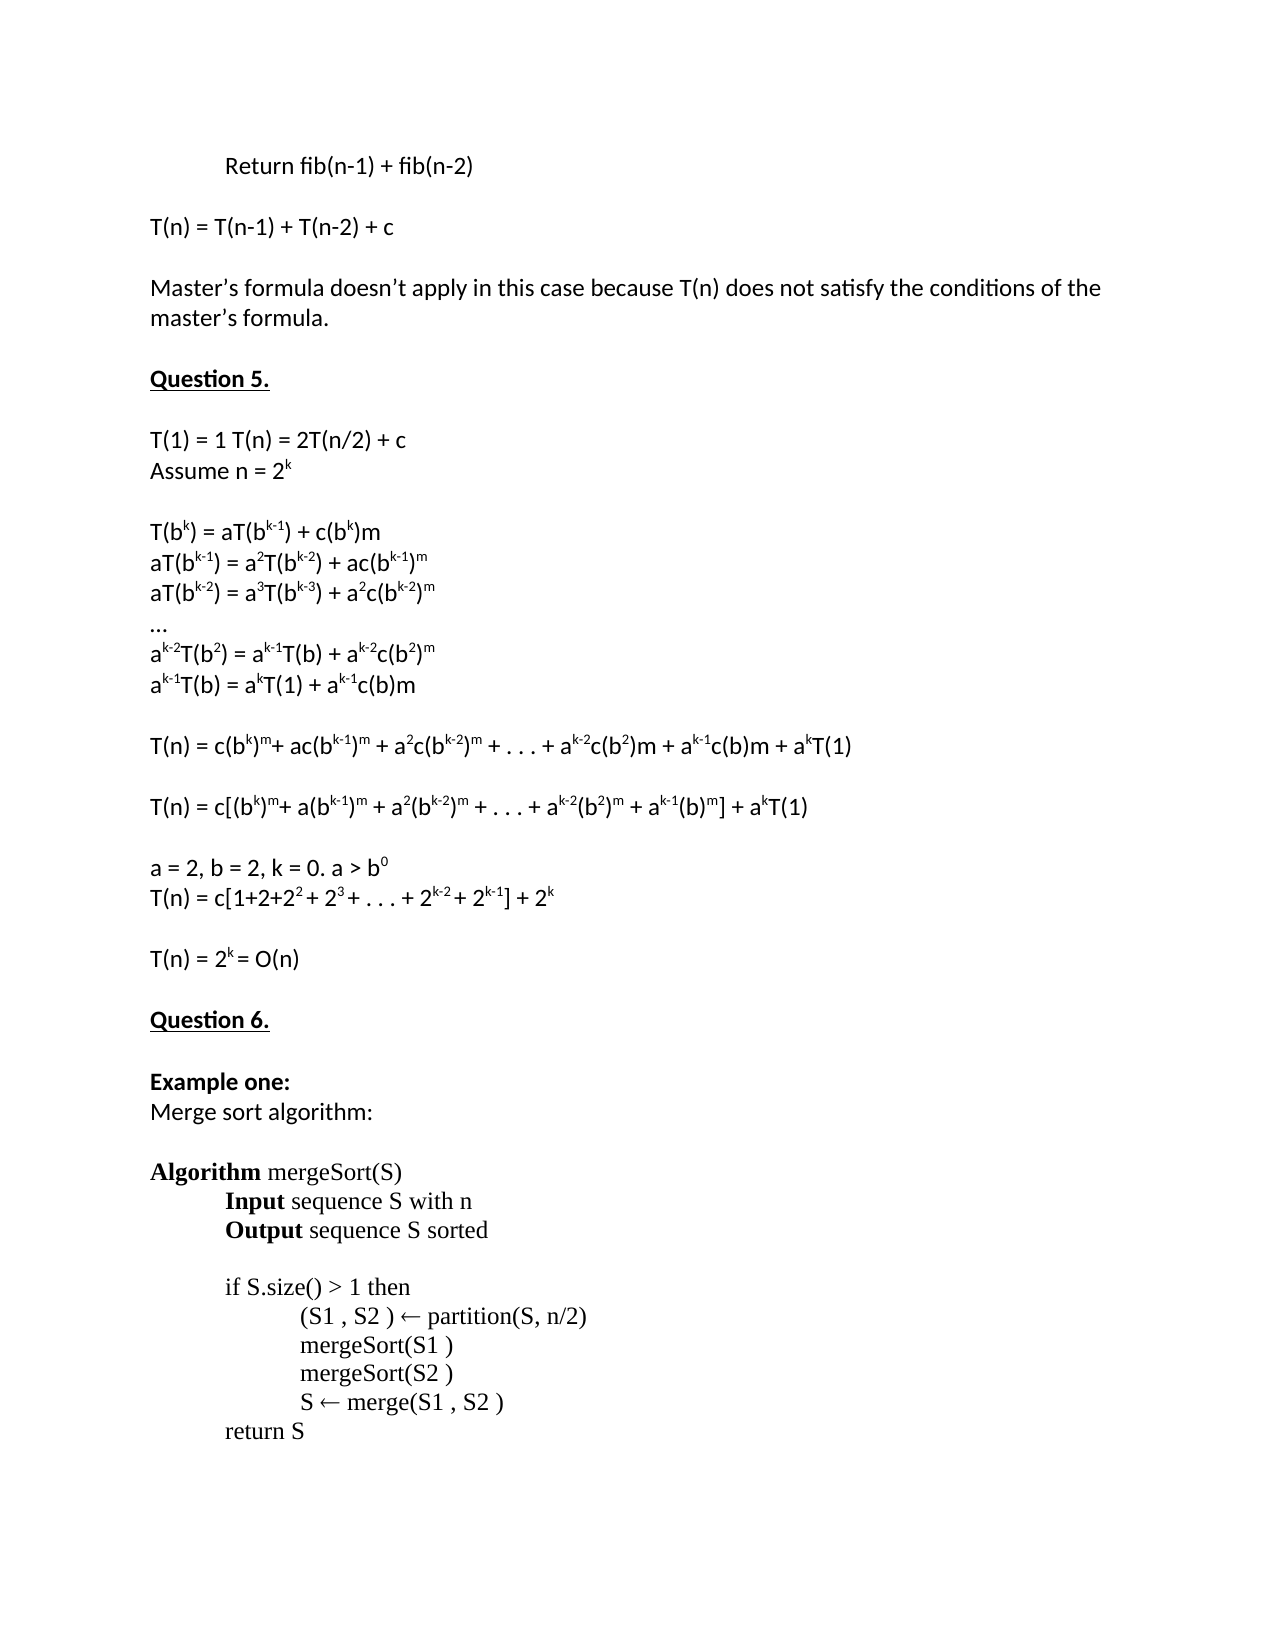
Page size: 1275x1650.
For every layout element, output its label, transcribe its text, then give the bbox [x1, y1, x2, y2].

text Question 5. [150, 364, 1125, 394]
text mergeSort(S2 ) [225, 1358, 1125, 1387]
text (S1 , S2 ) ¬ partition(S, n/2) [300, 1301, 1125, 1330]
text T(1) = 1 T(n) = 2T(n/2) + c [150, 425, 1125, 455]
text T(n) = c[(bk)m+ a(bk-1)m + a2(bk-2)m + . . . + ak-2(b2)m + ak-1(b)m] + akT(1) [150, 791, 1125, 821]
text T(bk) = aT(bk-1) + c(bk)m [150, 516, 1125, 547]
text T(n) = c[1+2+22 + 23 + . . . + 2k-2 + 2k-1] + 2k [150, 882, 1125, 913]
text Input sequence S with n [150, 1186, 1125, 1215]
text T(n) = T(n-1) + T(n-2) + c [150, 211, 1125, 242]
text a = 2, b = 2, k = 0. a > b0 [150, 852, 1125, 882]
text Merge sort algorithm: [150, 1096, 1125, 1127]
text Algorithm mergeSort(S) [150, 1157, 1125, 1186]
text return S [150, 1416, 1125, 1445]
text S ¬ merge(S1 , S2 ) [225, 1387, 1125, 1416]
text T(n) = 2k = O(n) [150, 943, 1125, 974]
text Example one: [150, 1066, 1125, 1096]
text mergeSort(S1 ) [225, 1330, 1125, 1358]
text Return fib(n-1) + fib(n-2) [150, 150, 1125, 181]
text T(n) = c(bk)m+ ac(bk-1)m + a2c(bk-2)m + . . . + ak-2c(b2)m + ak-1c(b)m + akT(1) [150, 730, 1125, 760]
text Assume n = 2k [150, 455, 1125, 486]
text Master’s formula doesn’t apply in this case because T(n) does not satisfy the conditions of the master’s formula. [150, 272, 1125, 333]
text Output sequence S sorted [150, 1215, 1125, 1243]
text ak-2T(b2) = ak-1T(b) + ak-2c(b2)m [150, 638, 1125, 669]
text if S.size() > 1 then [150, 1272, 1125, 1301]
text aT(bk-2) = a3T(bk-3) + a2c(bk-2)m [150, 577, 1125, 608]
text … [150, 608, 1125, 638]
text ak-1T(b) = akT(1) + ak-1c(b)m [150, 669, 1125, 699]
text Question 6. [150, 1004, 1125, 1035]
text aT(bk-1) = a2T(bk-2) + ac(bk-1)m [150, 547, 1125, 577]
